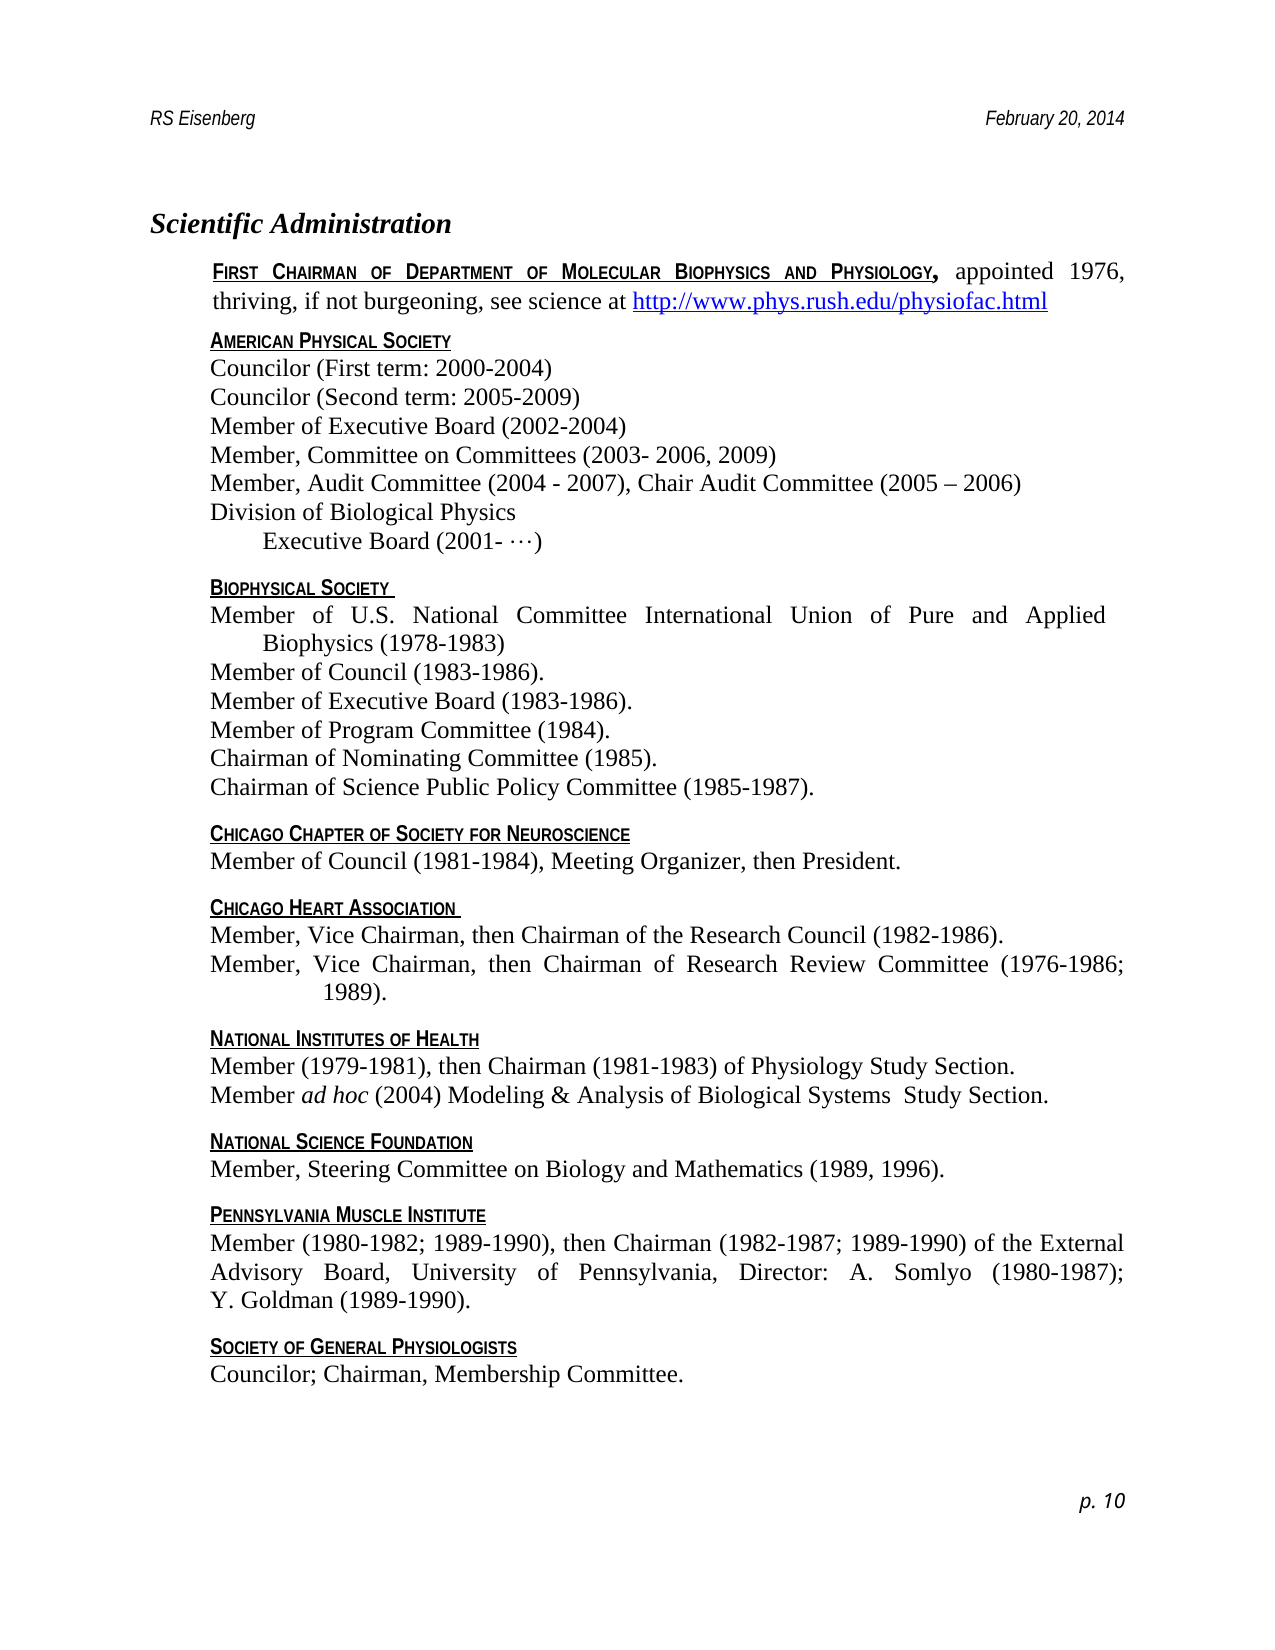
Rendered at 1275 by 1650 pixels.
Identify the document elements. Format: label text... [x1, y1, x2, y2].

text Chicago Heart Association [210, 894, 1125, 920]
text Member of Council (1981-1984), Meeting Organizer, then President. [210, 846, 1125, 875]
text National Institutes of Health [210, 1025, 1125, 1051]
text Councilor; Chairman, Membership Committee. [210, 1359, 1125, 1388]
text Member ad hoc (2004) Modeling & Analysis of Biological Systems Study Section. [210, 1080, 1125, 1109]
text Councilor (Second term: 2005-2009) [210, 382, 1125, 411]
text National Science Foundation [210, 1128, 1125, 1154]
text First Chairman of Department of Molecular Biophysics and Physiology, appointed 1976, thriving, if not burgeoning, see science at http://www.phys.rush.edu/physiofac.html [212, 252, 1125, 314]
text Chicago Chapter of Society for Neuroscience [210, 820, 1125, 846]
text Division of Biological Physics [210, 497, 1125, 526]
text Member of Council (1983-1986). [210, 657, 1125, 686]
text Councilor (First term: 2000-2004) [210, 353, 1125, 382]
text Member of Executive Board (1983-1986). [210, 686, 1125, 715]
text Member, Steering Committee on Biology and Mathematics (1989, 1996). [210, 1154, 1125, 1183]
text Pennsylvania Muscle Institute [210, 1201, 1125, 1228]
text Member of U.S. National Committee International Union of Pure and Applied Biophysics (1978-1983) [210, 600, 1125, 657]
text Member (1980-1982; 1989-1990), then Chairman (1982-1987; 1989-1990) of the External Advisory Board, University of Pennsylvania, Director: A. Somlyo (1980-1987); Y. Goldman (1989-1990). [210, 1228, 1125, 1314]
text Member of Executive Board (2002-2004) [210, 411, 1125, 440]
text Member, Audit Committee (2004 - 2007), Chair Audit Committee (2005 – 2006) [210, 468, 1125, 497]
text Chairman of Nominating Committee (1985). [210, 743, 1125, 772]
text Member, Committee on Committees (2003- 2006, 2009) [210, 440, 1125, 468]
text Chairman of Science Public Policy Committee (1985-1987). [210, 772, 1125, 801]
text Member of Program Committee (1984). [210, 715, 1125, 743]
text Biophysical Society [210, 573, 1125, 600]
text Scientific Administration [150, 206, 1125, 240]
text Member, Vice Chairman, then Chairman of Research Review Committee (1976-1986; 1989). [210, 949, 1125, 1006]
text Member (1979-1981), then Chairman (1981-1983) of Physiology Study Section. [210, 1051, 1125, 1080]
text American Physical Society [210, 327, 1125, 353]
text Member, Vice Chairman, then Chairman of the Research Council (1982-1986). [210, 920, 1125, 949]
text Society of General Physiologists [210, 1333, 1125, 1359]
text Executive Board (2001- ) [210, 526, 1125, 555]
